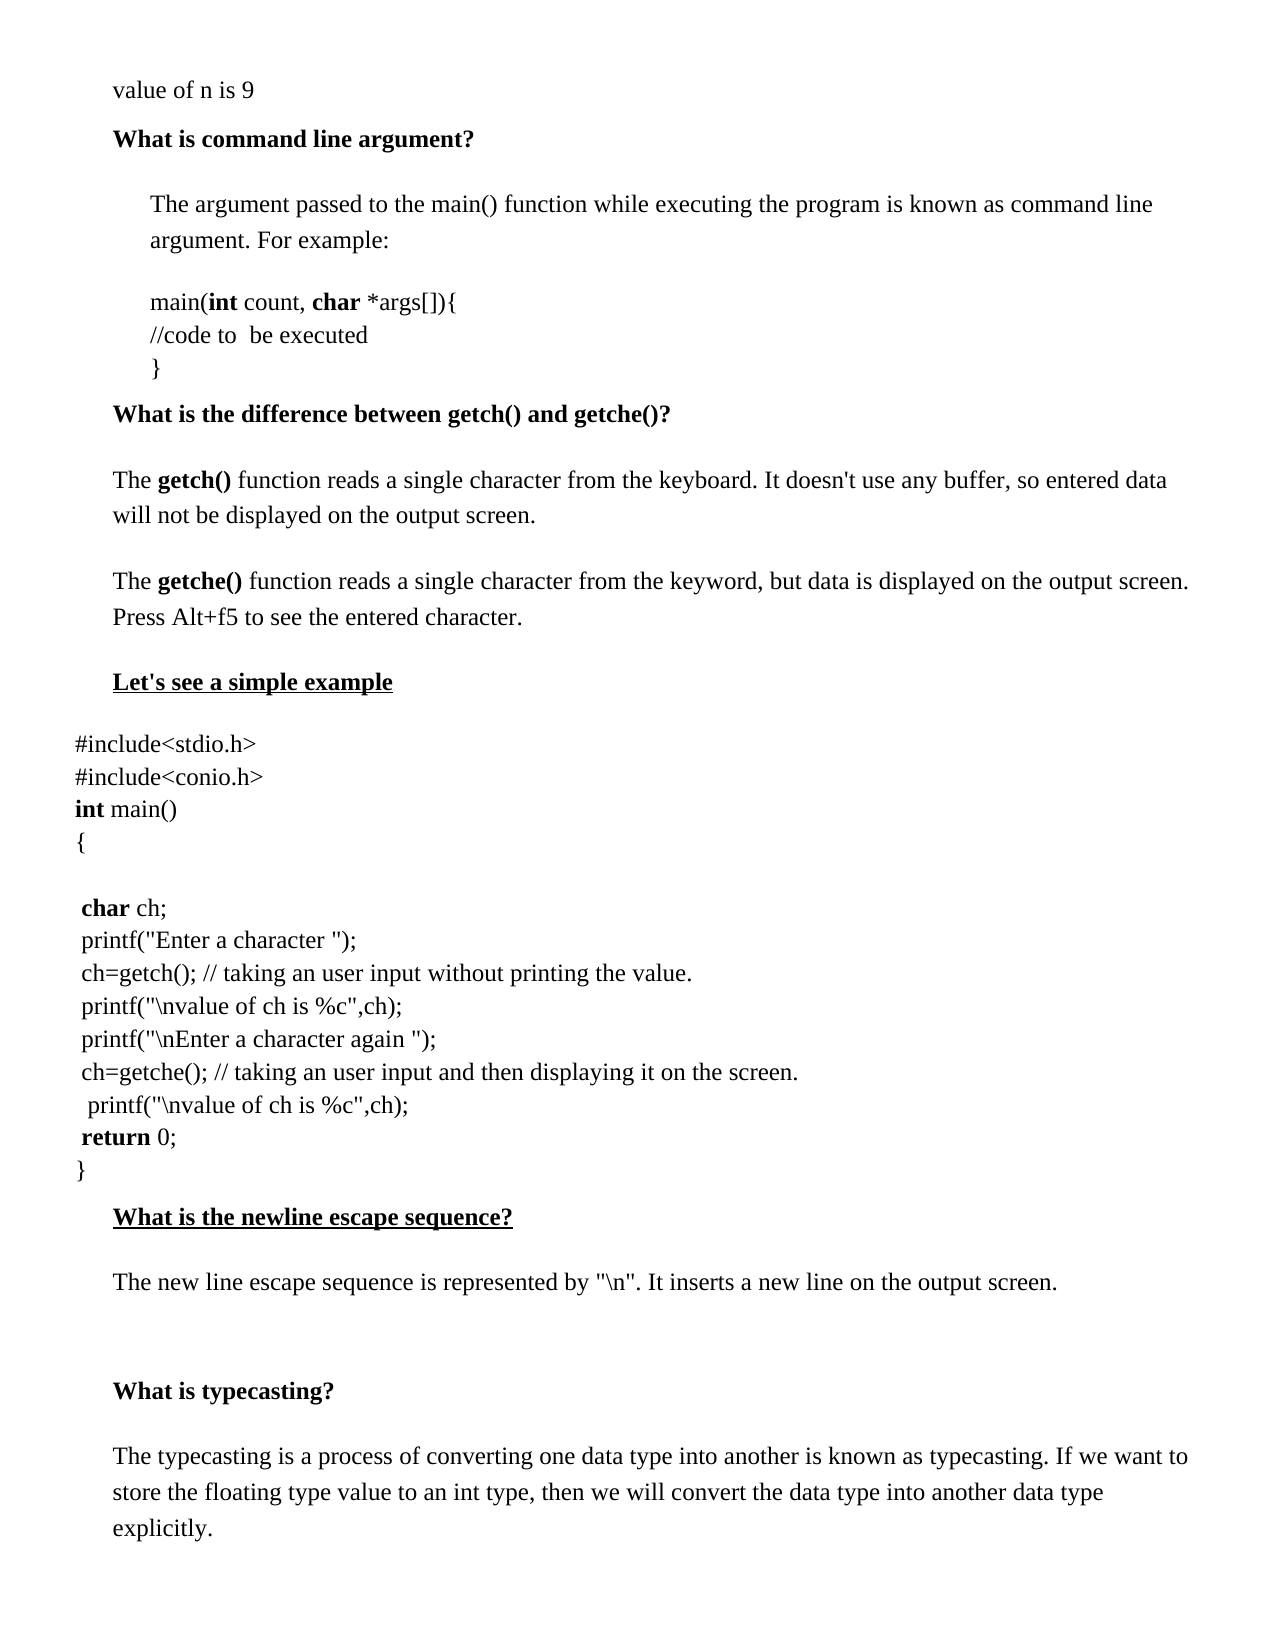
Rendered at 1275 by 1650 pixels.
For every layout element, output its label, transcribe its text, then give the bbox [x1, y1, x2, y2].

text printf("Enter a character "); [75, 922, 1200, 954]
text printf("\nEnter a character again "); [75, 1020, 1200, 1053]
subtitle What is the difference between getch() and getche()? [112, 386, 1200, 428]
text return 0; [75, 1118, 1200, 1151]
text main(int count, char *args[]){ [150, 283, 1200, 316]
subtitle What is typecasting? [112, 1362, 1200, 1405]
text ch=getch(); // taking an user input without printing the value. [75, 954, 1200, 987]
text Let's see a simple example [112, 659, 1200, 696]
text char ch; [75, 889, 1200, 922]
text printf("\nvalue of ch is %c",ch); [75, 1086, 1200, 1118]
text What is command line argument? [112, 124, 1200, 153]
text The getche() function reads a single character from the keyword, but data is displayed on the output screen. Press Alt+f5 to see the entered character. [112, 558, 1200, 630]
text #include<conio.h> [75, 757, 1200, 790]
text #include<stdio.h> [75, 725, 1200, 757]
text { [75, 823, 1200, 856]
subtitle What is the newline escape sequence? [112, 1188, 1200, 1231]
text } [75, 1151, 1200, 1184]
text int main() [75, 790, 1200, 823]
text } [150, 349, 1200, 381]
text The typecasting is a process of converting one data type into another is known as typecasting. If we want to store the floating type value to an int type, then we will convert the data type into another data type explicitly. [112, 1434, 1200, 1542]
text ch=getche(); // taking an user input and then displaying it on the screen. [75, 1053, 1200, 1086]
text The getch() function reads a single character from the keyboard. It doesn't use any buffer, so entered data will not be displayed on the output screen. [112, 457, 1200, 529]
text printf("\nvalue of ch is %c",ch); [75, 987, 1200, 1020]
text value of n is 9 [112, 75, 1200, 104]
text The argument passed to the main() function while executing the program is known as command line argument. For example: [150, 182, 1200, 254]
text //code to be executed [150, 316, 1200, 349]
text The new line escape sequence is represented by "\n". It inserts a new line on the output screen. [112, 1260, 1200, 1296]
